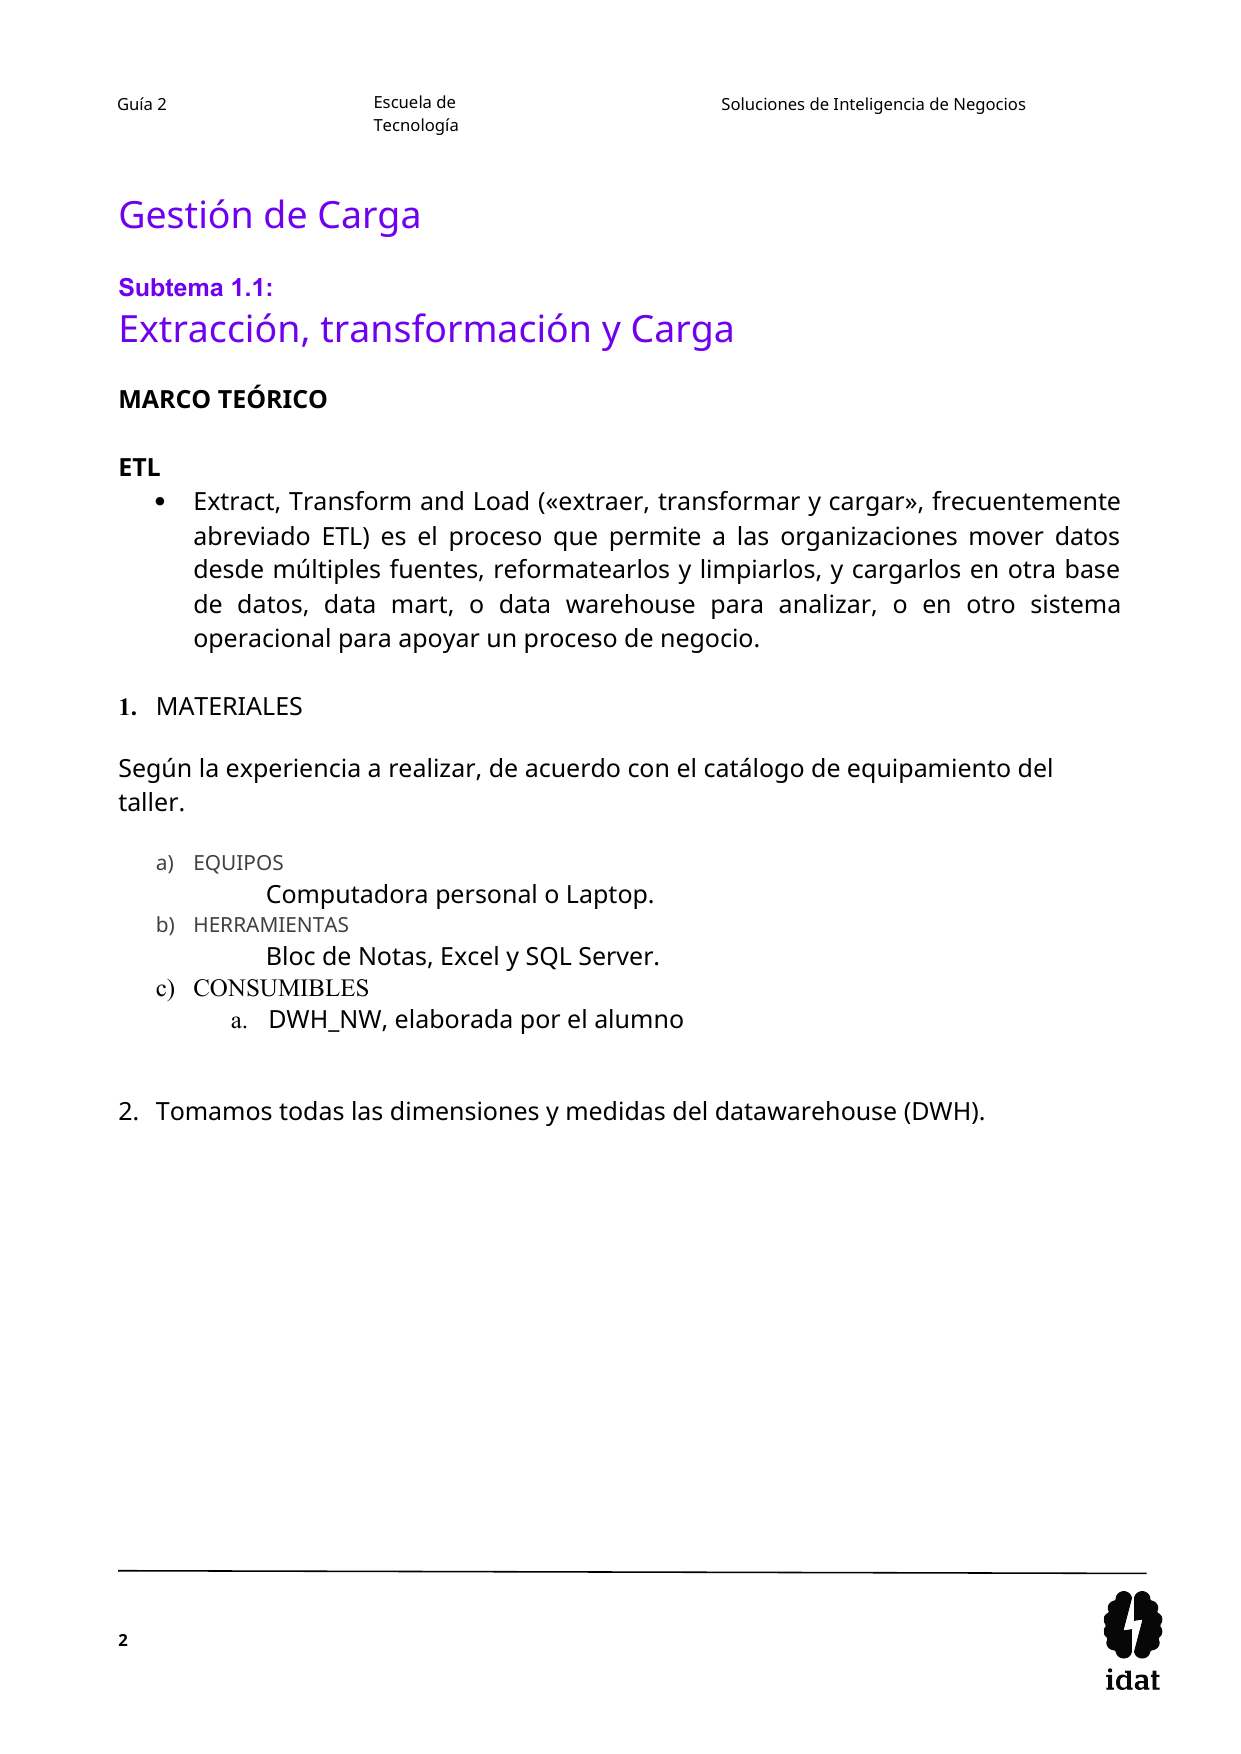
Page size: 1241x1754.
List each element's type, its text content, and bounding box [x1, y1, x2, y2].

text Computadora personal o Laptop. [266, 876, 1122, 910]
list MATERIALES [118, 688, 1122, 722]
text Según la experiencia a realizar, de acuerdo con el catálogo de equipamiento del taller. [118, 751, 1122, 819]
list Tomamos todas las dimensiones y medidas del datawarehouse (DWH). [118, 1093, 1122, 1127]
text Gestión de Carga [118, 189, 1122, 240]
list Extract, Transform and Load («extraer, transformar y cargar», frecuentemente abreviado ETL) es el proceso que permite a las organizaciones mover datos desde múltiples fuentes, reformatearlos y limpiarlos, y cargarlos en otra base de datos, data mart, o data warehouse para analizar, o en otro sistema operacional para apoyar un proceso de negocio. [156, 484, 1122, 654]
text Subtema 1.1: [118, 273, 1122, 302]
subtitle HERRAMIENTAS [156, 910, 1122, 939]
list CONSUMIBLES [156, 973, 1122, 1002]
text ETL [118, 450, 1122, 484]
text Bloc de Notas, Excel y SQL Server. [266, 939, 1122, 973]
picture [1103, 1591, 1163, 1690]
text MARCO TEÓRICO [118, 382, 1122, 416]
text Extracción, transformación y Carga [118, 302, 1122, 353]
list DWH_NW, elaborada por el alumno [231, 1002, 1122, 1036]
subtitle EQUIPOS [156, 848, 1122, 876]
